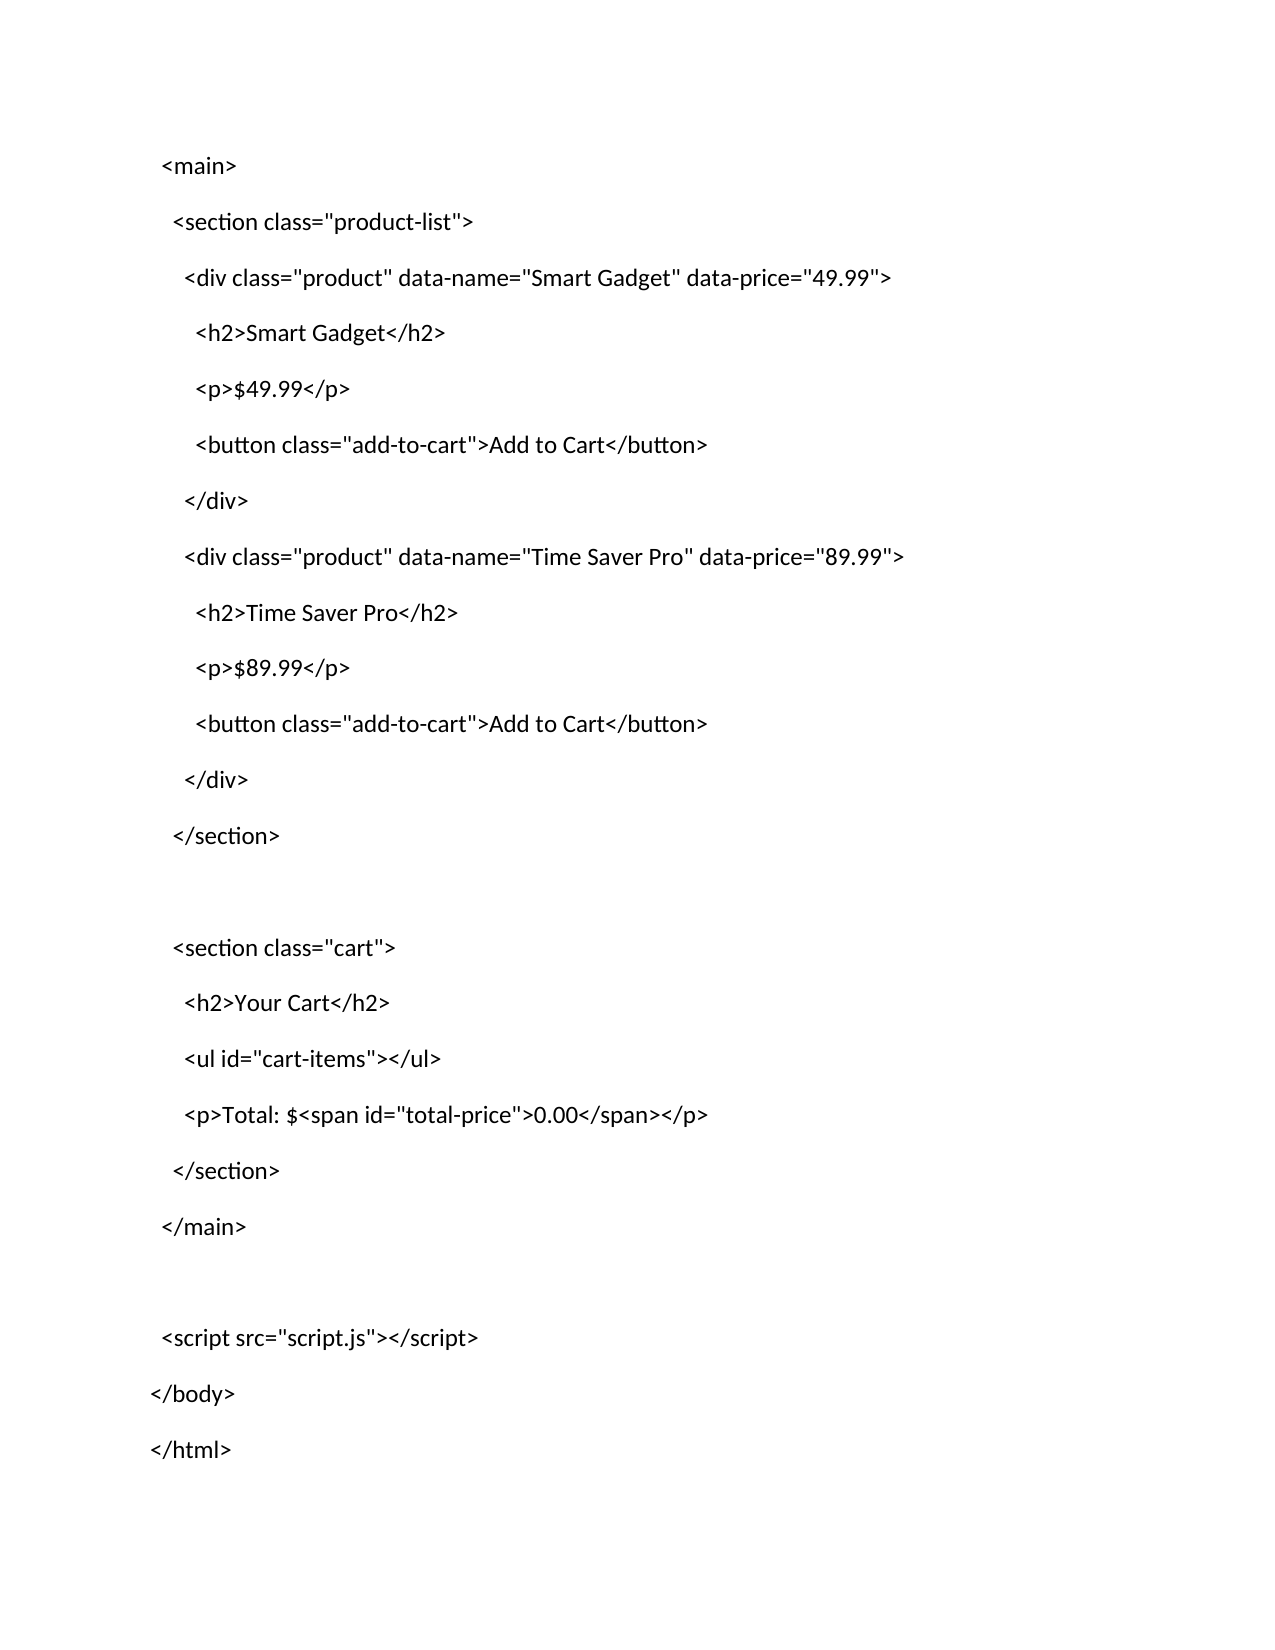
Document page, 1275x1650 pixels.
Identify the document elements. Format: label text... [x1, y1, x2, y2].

text </section> [150, 1155, 1125, 1186]
text <button class="add-to-cart">Add to Cart</button> [150, 708, 1125, 739]
text <button class="add-to-cart">Add to Cart</button> [150, 429, 1125, 460]
text <p>$89.99</p> [150, 652, 1125, 683]
text <main> [150, 150, 1125, 181]
text <ul id="cart-items"></ul> [150, 1043, 1125, 1074]
text <div class="product" data-name="Smart Gadget" data-price="49.99"> [150, 262, 1125, 292]
text <h2>Smart Gadget</h2> [150, 317, 1125, 348]
text <p>Total: $<span id="total-price">0.00</span></p> [150, 1099, 1125, 1130]
text </div> [150, 485, 1125, 516]
text </div> [150, 764, 1125, 795]
text </main> [150, 1211, 1125, 1241]
text <div class="product" data-name="Time Saver Pro" data-price="89.99"> [150, 541, 1125, 571]
text </html> [150, 1434, 1125, 1465]
text <h2>Your Cart</h2> [150, 987, 1125, 1018]
text <section class="product-list"> [150, 206, 1125, 236]
text <p>$49.99</p> [150, 373, 1125, 404]
text <h2>Time Saver Pro</h2> [150, 597, 1125, 627]
text </body> [150, 1378, 1125, 1409]
text </section> [150, 820, 1125, 851]
text <section class="cart"> [150, 932, 1125, 962]
text <script src="script.js"></script> [150, 1322, 1125, 1353]
